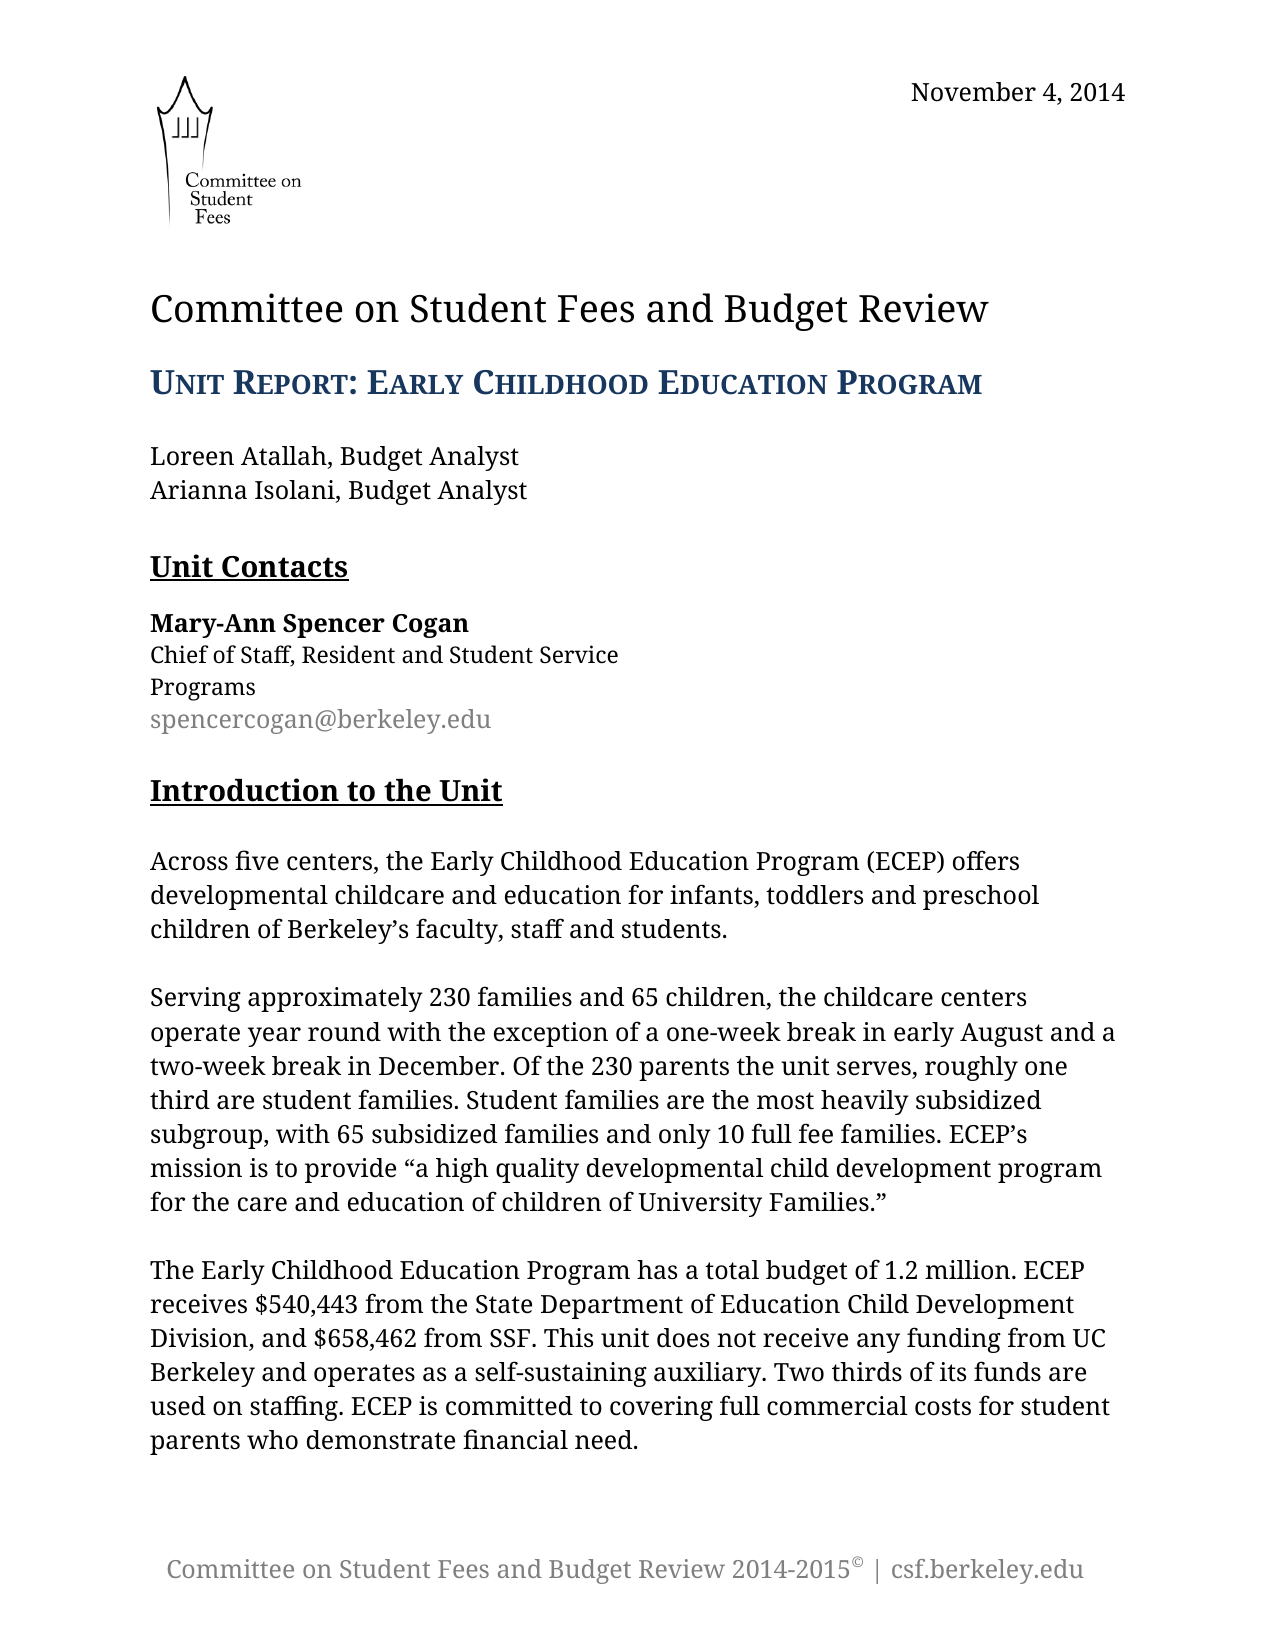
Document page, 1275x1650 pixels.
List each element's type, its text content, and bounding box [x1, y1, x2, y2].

text Introduction to the Unit [150, 770, 1125, 810]
text Loreen Atallah, Budget Analyst [150, 439, 1125, 473]
text Arianna Isolani, Budget Analyst [150, 473, 1125, 507]
text Committee on Student Fees and Budget Review [150, 283, 1125, 334]
text The Early Childhood Education Program has a total budget of 1.2 million. ECEP receives $540,443 from the State Department of Education Child Development Division, and $658,462 from SSF. This unit does not receive any funding from UC Berkeley and operates as a self-sustaining auxiliary. Two thirds of its funds are used on staffing. ECEP is committed to covering full commercial costs for student parents who demonstrate financial need. [150, 1253, 1125, 1457]
text Unit Contacts [150, 546, 1125, 586]
text Unit Report: Early Childhood Education Program [150, 359, 1125, 404]
picture [138, 64, 318, 243]
text Across five centers, the Early Childhood Education Program (ECEP) offers developmental childcare and education for infants, toddlers and preschool children of Berkeley’s faculty, staff and students. [150, 844, 1125, 946]
table_header Mary-Ann Spencer Cogan Chief of Staff, Resident and Student Service Programs spencercogan@berkeley.edu [139, 605, 648, 736]
text Serving approximately 230 families and 65 children, the childcare centers operate year round with the exception of a one-week break in early August and a two-week break in December. Of the 230 parents the unit serves, roughly one third are student families. Student families are the most heavily subsidized subgroup, with 65 subsidized families and only 10 full fee families. ECEP’s mission is to provide “a high quality developmental child development program for the care and education of children of University Families.” [150, 980, 1125, 1218]
